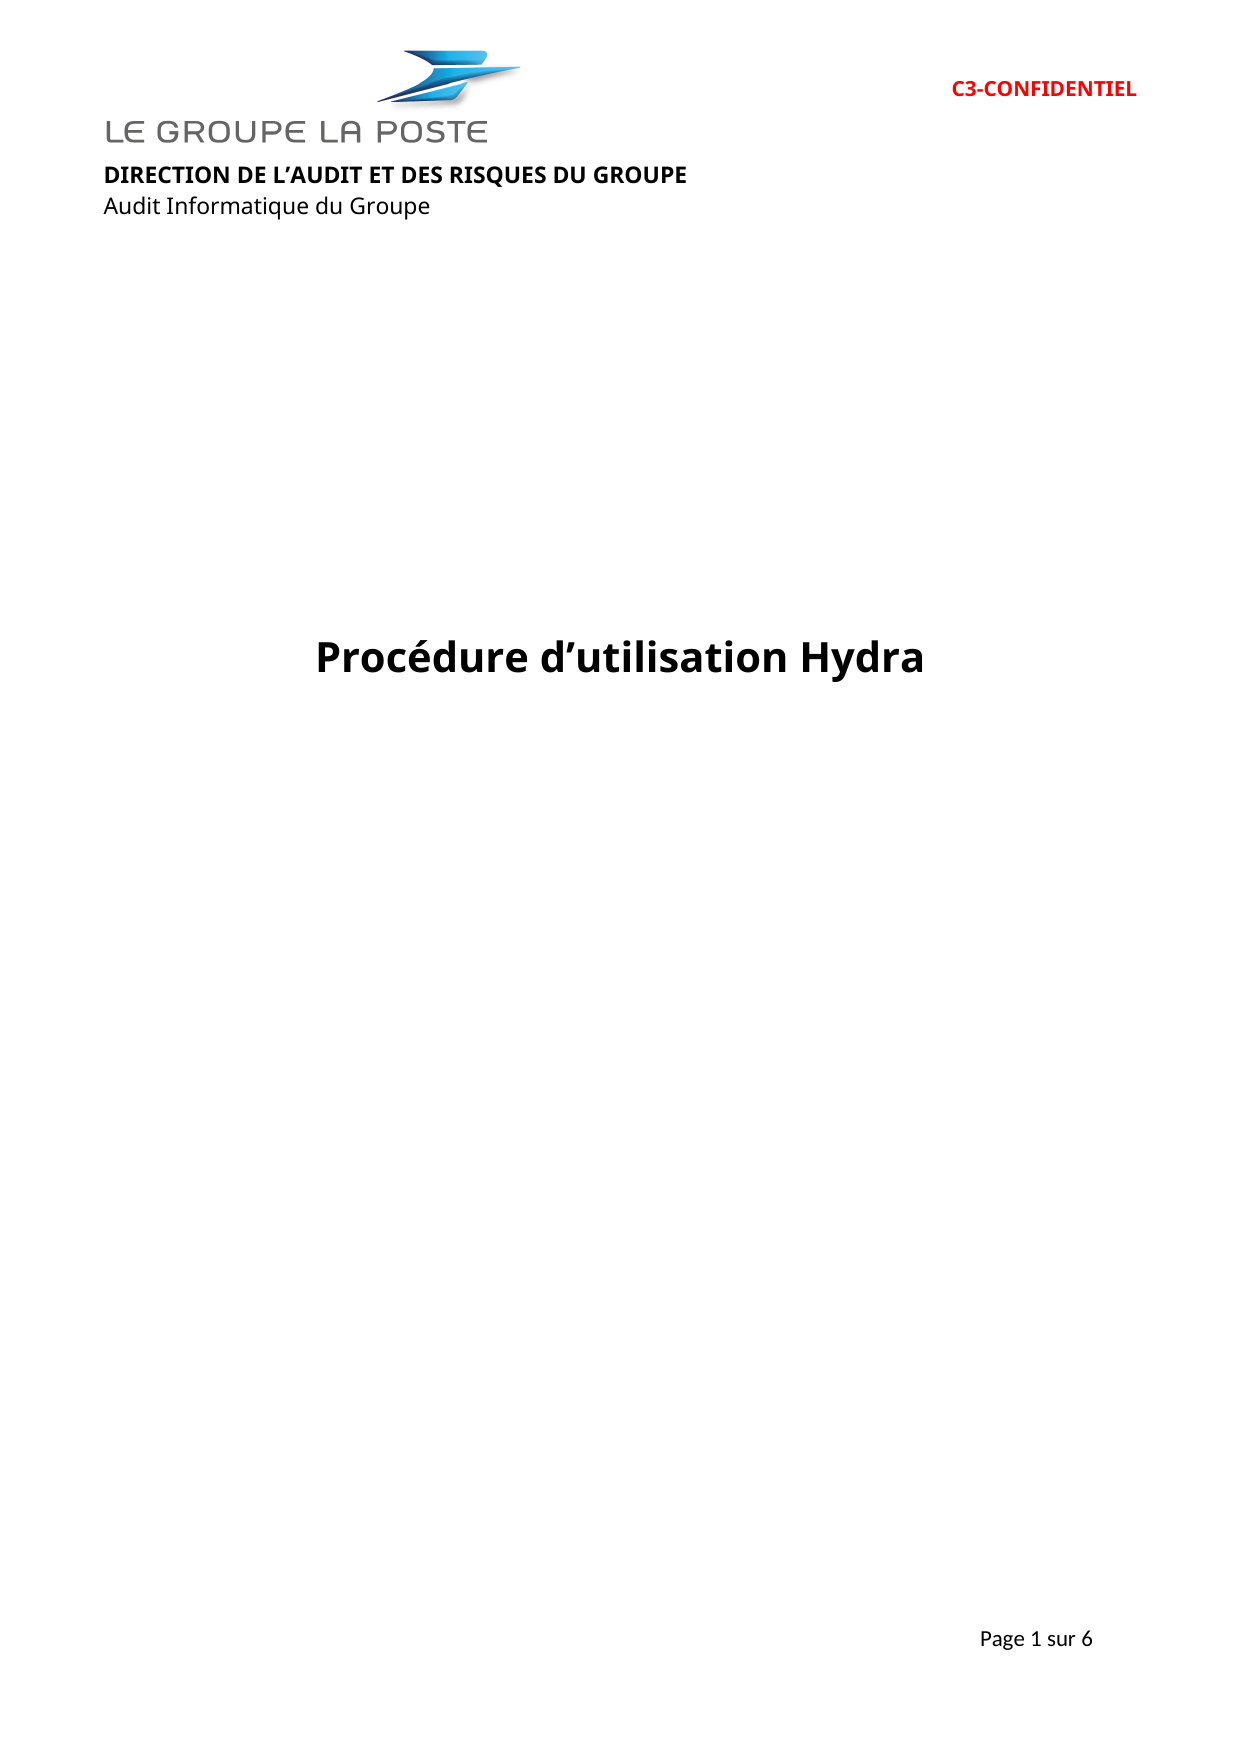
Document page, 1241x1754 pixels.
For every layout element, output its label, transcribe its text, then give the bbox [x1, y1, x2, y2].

picture [3, 0, 562, 184]
picture [558, 169, 562, 180]
text Procédure d’utilisation Hydra [148, 628, 1093, 684]
picture [490, 169, 498, 180]
